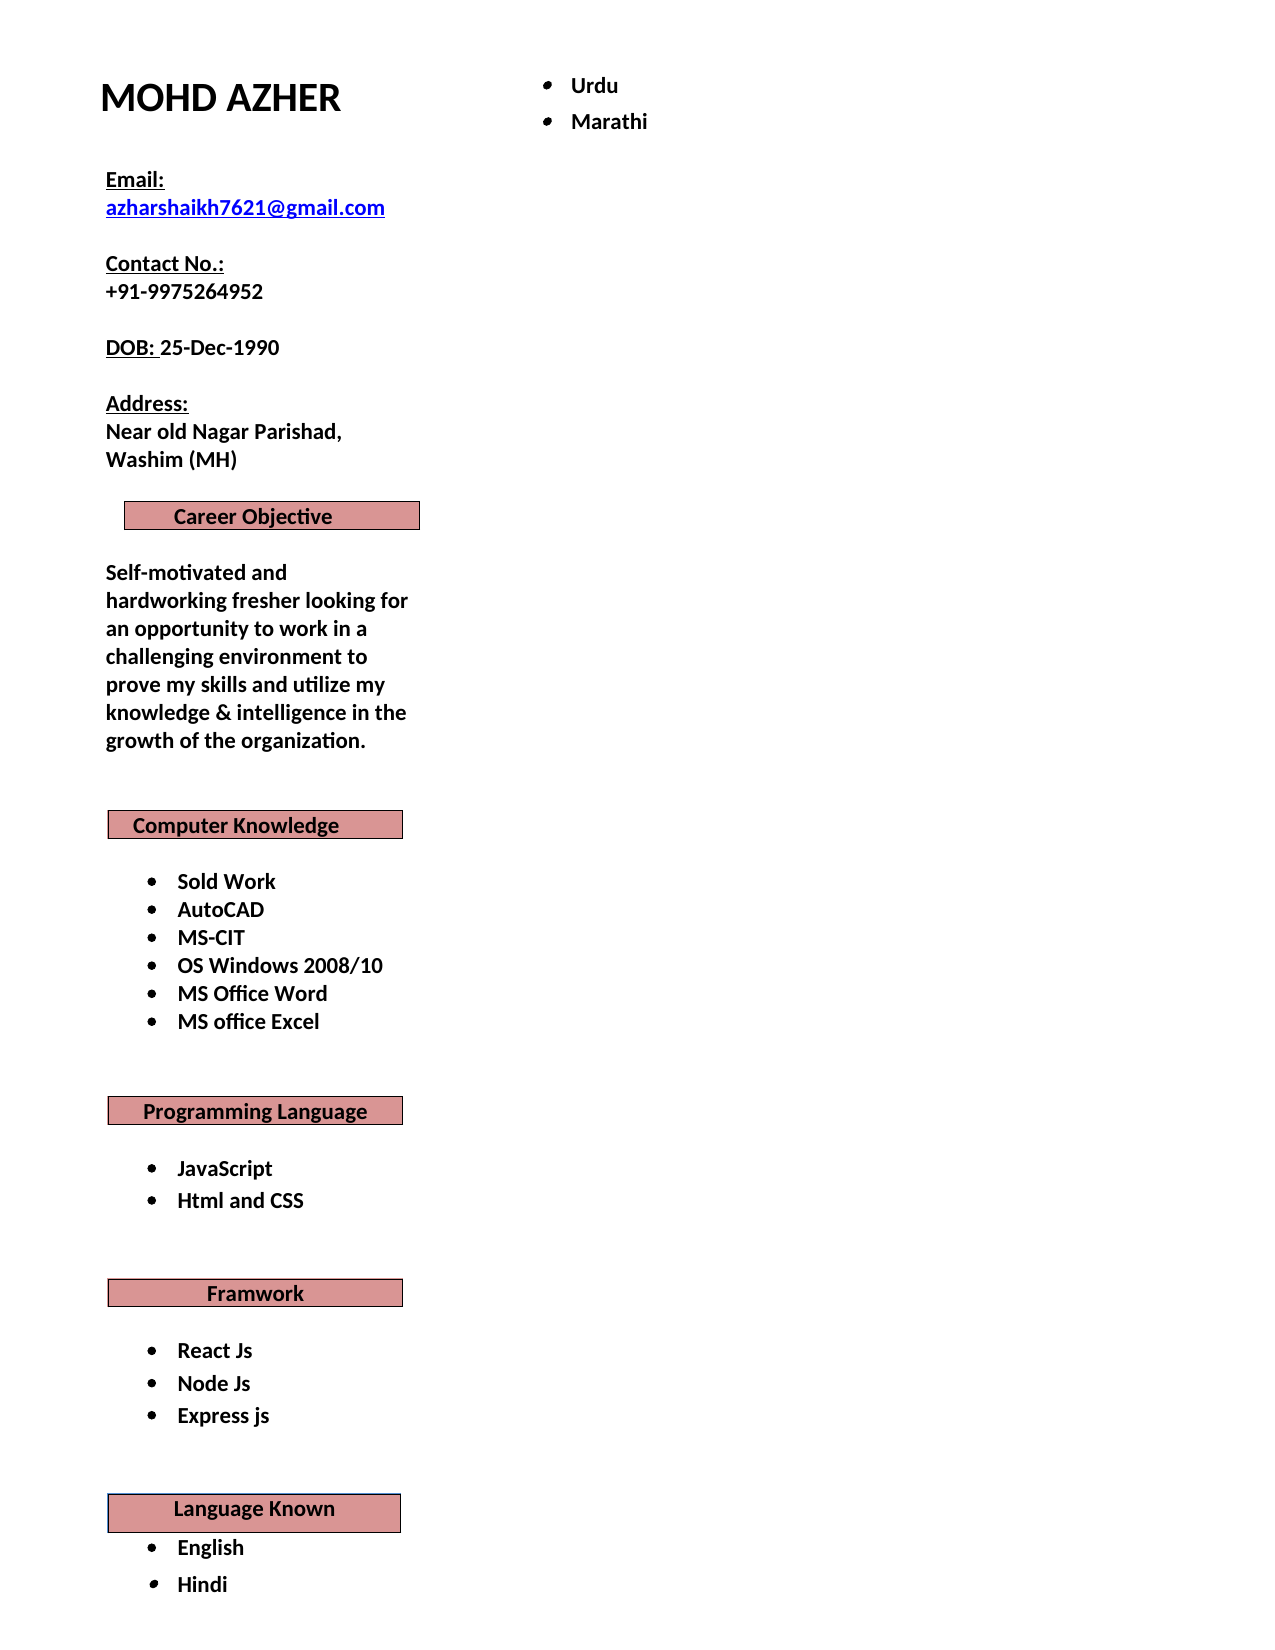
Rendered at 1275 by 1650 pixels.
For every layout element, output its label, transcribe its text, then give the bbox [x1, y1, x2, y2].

list Urdu [541, 71, 1181, 99]
list React Js [148, 1337, 413, 1365]
subtitle DOB: 25-Dec-1990 [106, 333, 413, 361]
list Html and CSS [148, 1186, 413, 1214]
list Marathi [541, 107, 1181, 135]
subtitle Address: [106, 389, 413, 417]
title MOHD AZHER [100, 71, 413, 122]
subtitle +91-9975264952 [106, 277, 413, 305]
list OS Windows 2008/10 [148, 951, 413, 979]
list AutoCAD [148, 895, 413, 923]
list MS-CIT [148, 923, 413, 951]
list MS office Excel [148, 1007, 413, 1036]
list Sold Work [148, 867, 413, 895]
subtitle Self-motivated and hardworking fresher looking for an opportunity to work in a challenging environment to prove my skills and utilize my knowledge & intelligence in the growth of the organization. [106, 558, 413, 754]
list Express js [148, 1401, 413, 1429]
list Hindi [148, 1570, 413, 1598]
subtitle Email: [106, 165, 413, 193]
list JavaScript [148, 1154, 413, 1182]
list MS Office Word [148, 979, 413, 1007]
list English [148, 1533, 413, 1562]
subtitle Near old Nagar Parishad, Washim (MH) [106, 417, 413, 473]
list Node Js [148, 1369, 413, 1397]
subtitle azharshaikh7621@gmail.com [106, 193, 413, 221]
subtitle Contact No.: [106, 249, 413, 277]
